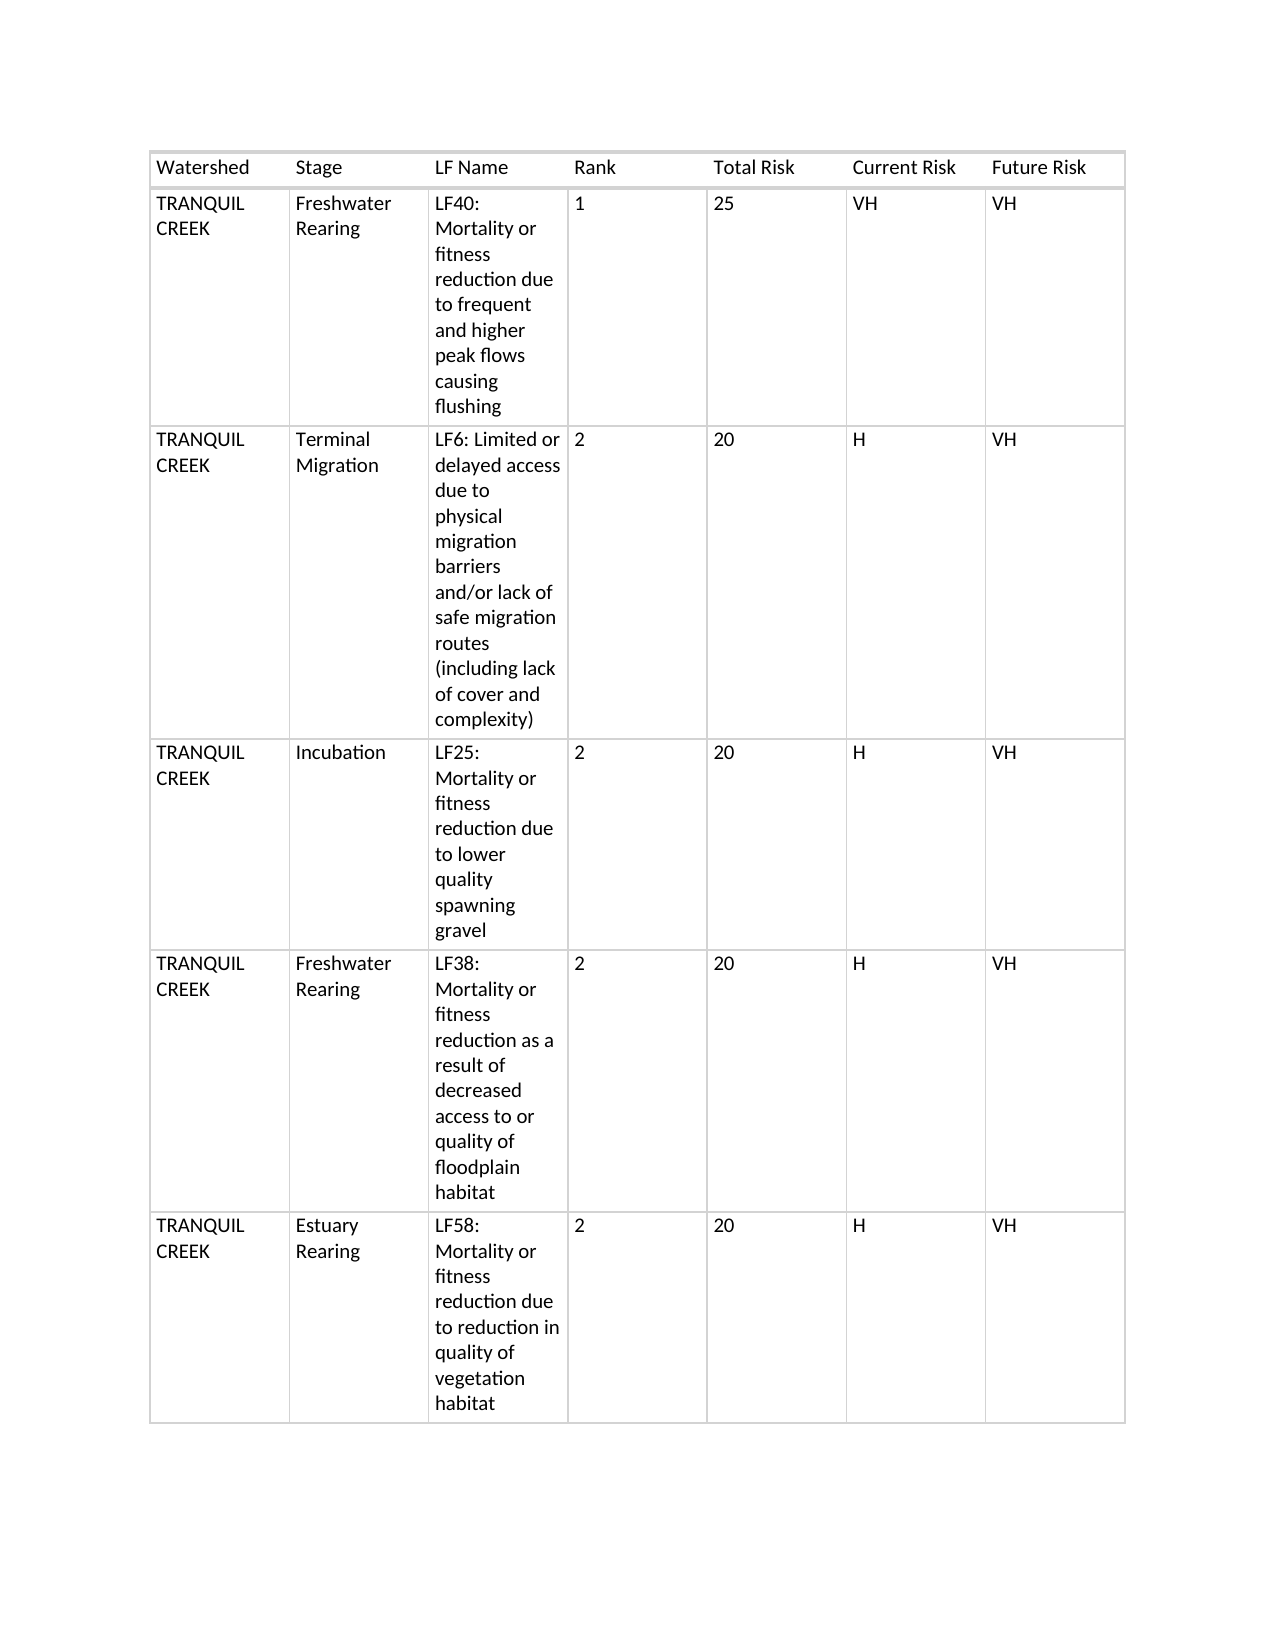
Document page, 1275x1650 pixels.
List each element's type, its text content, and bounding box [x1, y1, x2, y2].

table_cell 20 [708, 427, 846, 738]
table_cell Incubation [290, 740, 428, 949]
table_cell TRANQUIL CREEK [151, 190, 289, 425]
table_cell Freshwater Rearing [290, 951, 428, 1211]
table_cell VH [986, 427, 1124, 738]
table_cell Terminal Migration [290, 427, 428, 738]
table_cell 20 [708, 951, 846, 1211]
table_cell LF6: Limited or delayed access due to physical migration barriers and/or lack of safe migration routes (including lack of cover and complexity) [429, 427, 567, 738]
table_cell 25 [708, 190, 846, 425]
table_cell 2 [569, 1213, 706, 1422]
table_header Watershed [151, 154, 289, 186]
table_cell 20 [708, 740, 846, 949]
table_header Current Risk [846, 154, 986, 186]
table_header Rank [568, 154, 707, 186]
table_cell VH [986, 190, 1124, 425]
table_cell LF58: Mortality or fitness reduction due to reduction in quality of vegetation habitat [429, 1213, 567, 1422]
table_cell 2 [569, 740, 706, 949]
table_cell TRANQUIL CREEK [151, 427, 289, 738]
table_cell VH [847, 190, 985, 425]
table_cell Freshwater Rearing [290, 190, 428, 425]
table_cell LF40: Mortality or fitness reduction due to frequent and higher peak flows causing flushing [429, 190, 567, 425]
table_cell TRANQUIL CREEK [151, 740, 289, 949]
table_cell LF25: Mortality or fitness reduction due to lower quality spawning gravel [429, 740, 567, 949]
table_cell H [847, 427, 985, 738]
table_cell VH [986, 951, 1124, 1211]
table_header Total Risk [707, 154, 846, 186]
table_header Stage [289, 154, 428, 186]
table_cell VH [986, 1213, 1124, 1422]
table_cell TRANQUIL CREEK [151, 1213, 289, 1422]
table_cell H [847, 1213, 985, 1422]
table_cell 1 [569, 190, 706, 425]
table_cell 2 [569, 951, 706, 1211]
table_header LF Name [429, 154, 568, 186]
table_cell H [847, 951, 985, 1211]
table_cell VH [986, 740, 1124, 949]
table_cell Estuary Rearing [290, 1213, 428, 1422]
table_cell LF38: Mortality or fitness reduction as a result of decreased access to or quality of floodplain habitat [429, 951, 567, 1211]
table_cell H [847, 740, 985, 949]
table_cell TRANQUIL CREEK [151, 951, 289, 1211]
table_cell 20 [708, 1213, 846, 1422]
table_cell 2 [569, 427, 706, 738]
table_header Future Risk [986, 154, 1124, 186]
